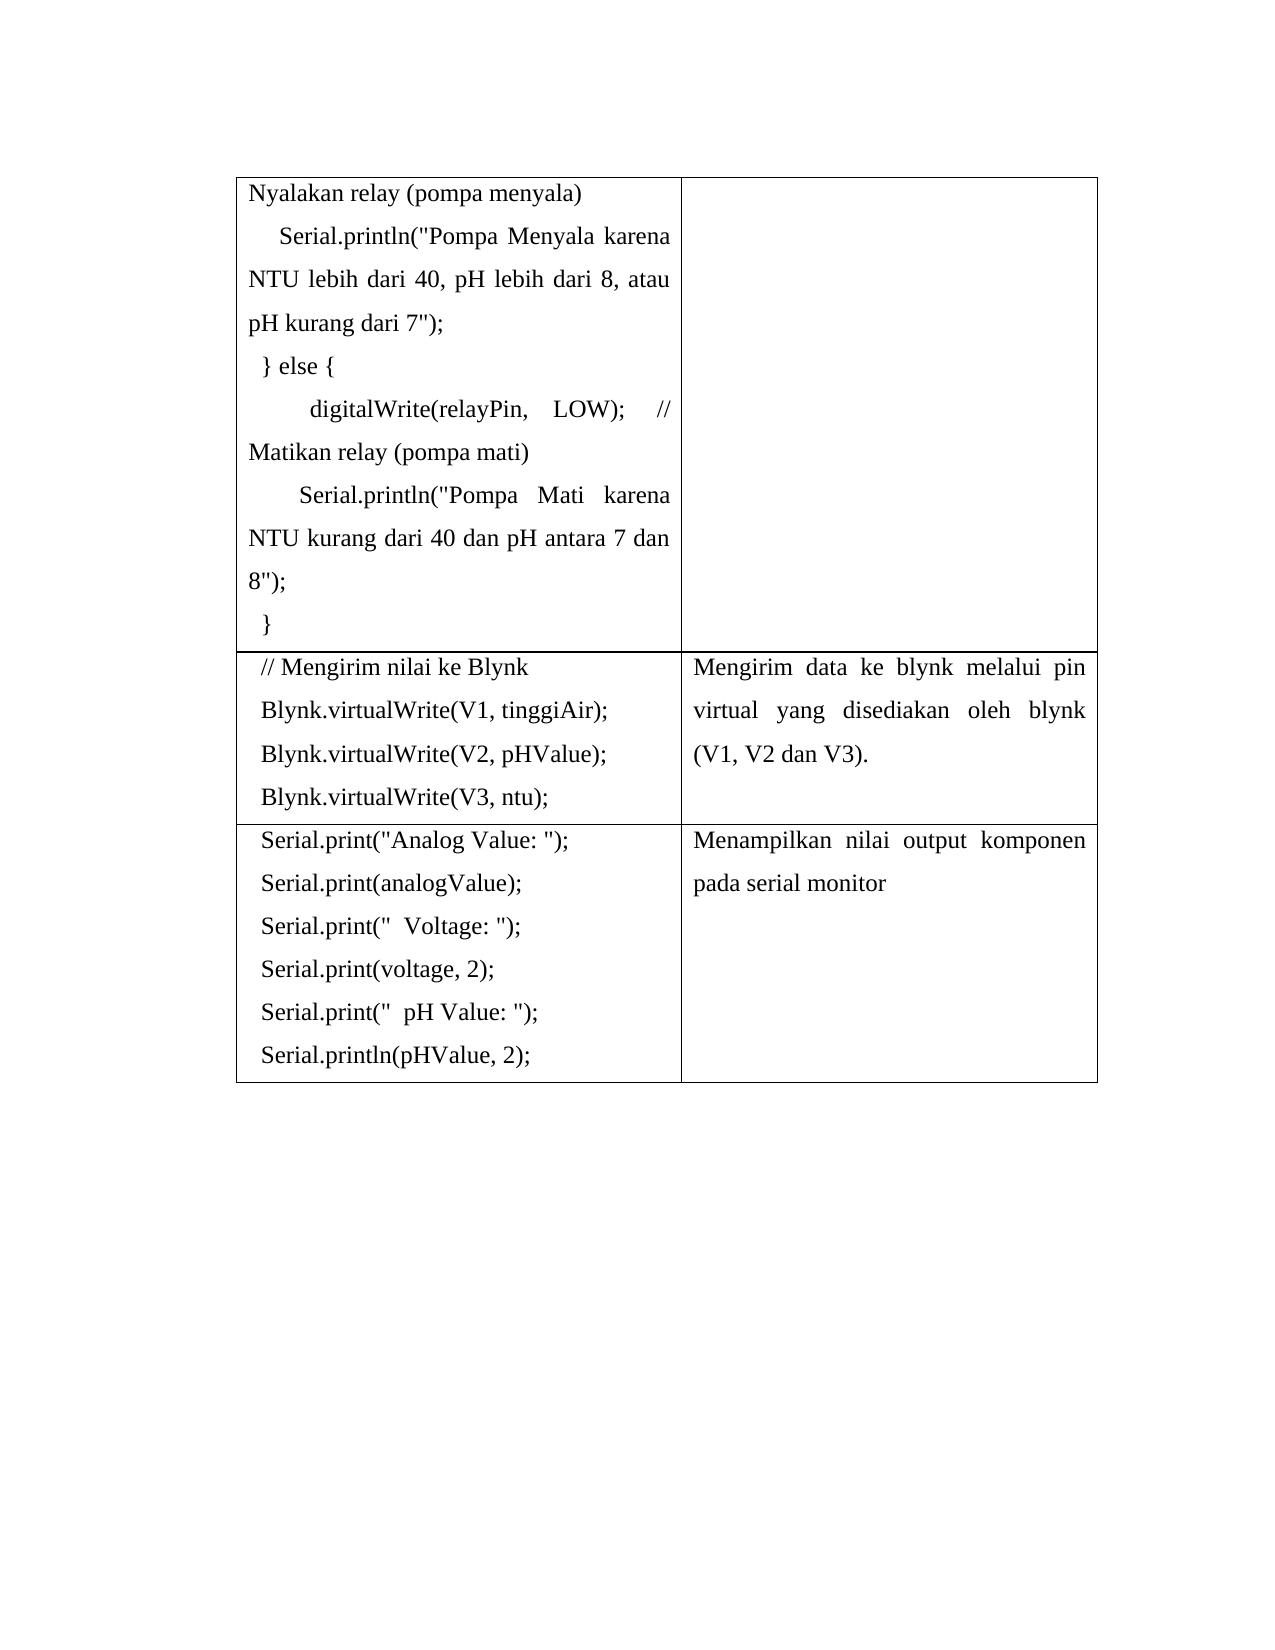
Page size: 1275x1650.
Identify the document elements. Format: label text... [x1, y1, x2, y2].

table_cell Mengirim data ke blynk melalui pin virtual yang disediakan oleh blynk (V1, V2 dan V3). [682, 653, 1097, 824]
table_cell Serial.print("Analog Value: "); Serial.print(analogValue); Serial.print(" Voltage: "); Serial.print(voltage, 2); Serial.print(" pH Value: "); Serial.println(pHValue, 2); [237, 825, 681, 1082]
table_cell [237, 178, 681, 651]
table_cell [682, 178, 1097, 651]
table_cell // Mengirim nilai ke Blynk Blynk.virtualWrite(V1, tinggiAir); Blynk.virtualWrite(V2, pHValue); Blynk.virtualWrite(V3, ntu); [237, 653, 681, 824]
table_cell Menampilkan nilai output komponen pada serial monitor [682, 825, 1097, 1082]
